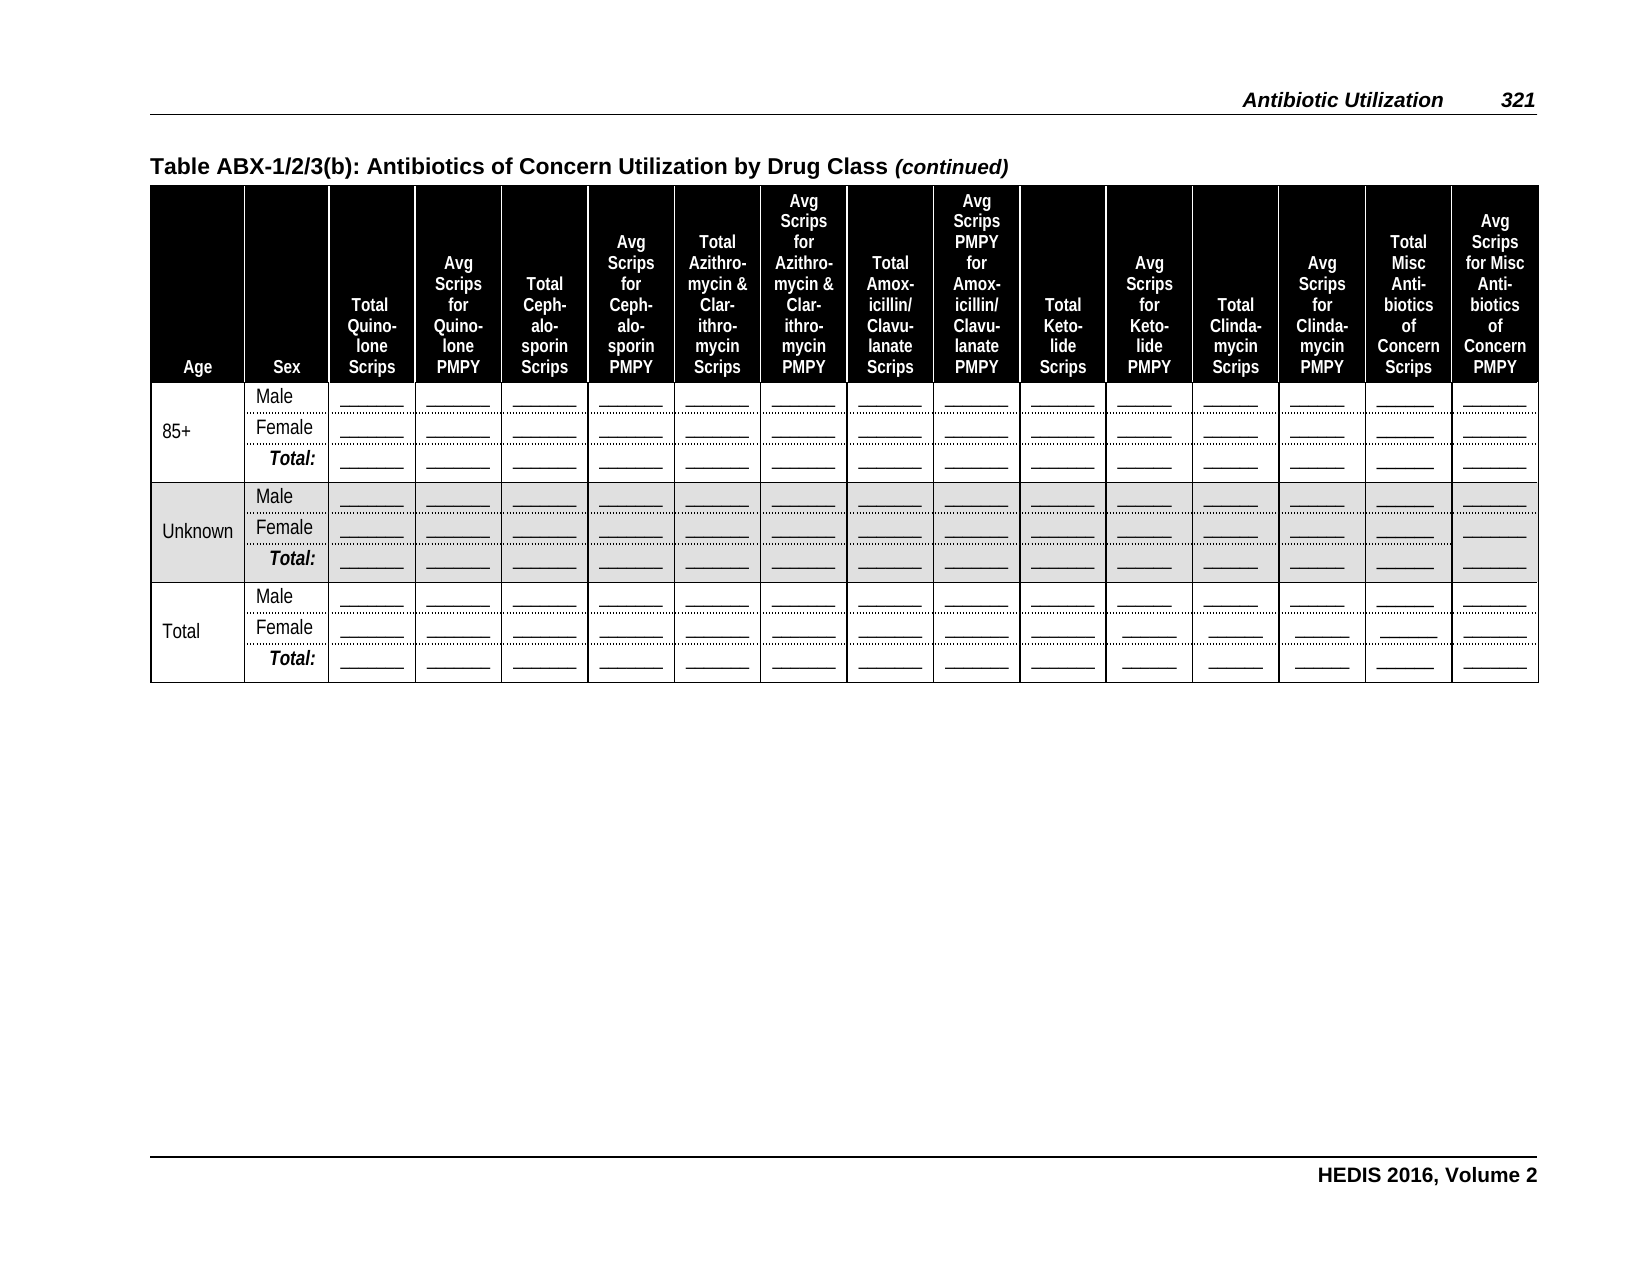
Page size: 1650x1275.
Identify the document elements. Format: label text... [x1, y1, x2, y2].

table_cell _______ [502, 383, 587, 412]
table_cell ______ [1280, 443, 1365, 482]
table_header Total Quino-lone Scrips [330, 186, 414, 382]
table_cell _______ [848, 643, 933, 682]
table_cell _______ [1453, 543, 1538, 582]
table_cell _______ [848, 583, 933, 612]
table_cell _______ [761, 483, 846, 512]
table_cell _______ [1453, 582, 1538, 612]
table_cell ______ [1107, 643, 1192, 682]
text Table ABX-1/2/3(b): Antibiotics of Concern Utilization by Drug Class (continued) [150, 153, 1537, 179]
table_cell ______ [1366, 443, 1451, 482]
table_cell _______ [502, 412, 587, 443]
table_cell Total: [245, 443, 328, 482]
table_cell _______ [329, 512, 415, 543]
table_cell _______ [589, 543, 674, 582]
table_header Total Misc Anti-biotics of Concern Scrips [1366, 186, 1451, 382]
table_header Sex [245, 186, 328, 382]
table_cell _______ [934, 512, 1019, 543]
table_cell _______ [1021, 583, 1105, 612]
table_cell _______ [761, 612, 846, 643]
table_cell _______ [761, 583, 846, 612]
table_cell ______ [1280, 543, 1365, 582]
table_cell ______ [1280, 612, 1365, 643]
table_cell _______ [329, 543, 415, 582]
table_cell ______ [1193, 543, 1278, 582]
table_cell _______ [1021, 612, 1105, 643]
table_cell _______ [1453, 412, 1538, 443]
table_cell ______ [1107, 543, 1192, 582]
table_cell ______ [1366, 383, 1451, 412]
table_cell _______ [416, 483, 501, 512]
table_cell _______ [761, 443, 846, 482]
table_cell ______ [1366, 412, 1451, 443]
table_cell _______ [416, 383, 501, 412]
table_cell _______ [1021, 383, 1105, 412]
table_cell Male [245, 483, 328, 512]
table_cell _______ [329, 612, 415, 643]
table_cell _______ [934, 443, 1019, 482]
table_cell Female [245, 512, 328, 543]
table_cell _______ [416, 543, 501, 582]
table_header Total Clinda-mycin Scrips [1193, 186, 1278, 382]
table_header Total Azithro-mycin & Clar-ithro-mycin Scrips [675, 186, 760, 382]
table_cell _______ [675, 643, 760, 682]
table_header Avg Scrips for Clinda-mycin PMPY [1279, 186, 1365, 382]
table_cell ______ [1107, 443, 1192, 482]
table_header Age [152, 186, 244, 382]
table_cell _______ [934, 383, 1019, 412]
table_header Total Amox-icillin/ Clavu-lanate Scrips [848, 186, 933, 382]
table_cell _______ [502, 512, 587, 543]
table_cell Unknown [152, 483, 244, 582]
table_cell _______ [502, 483, 587, 512]
table_cell _______ [416, 512, 501, 543]
table_cell _______ [848, 512, 933, 543]
table_cell 85+ [152, 383, 244, 482]
table_cell ______ [1280, 483, 1365, 512]
table_cell _______ [1453, 512, 1538, 543]
table_cell ______ [1366, 612, 1451, 643]
table_cell _______ [1453, 612, 1538, 643]
table_cell ______ [1366, 583, 1451, 612]
table_cell _______ [848, 412, 933, 443]
table_cell ______ [1107, 412, 1192, 443]
table_cell _______ [329, 383, 415, 412]
table_cell Total: [245, 643, 328, 682]
table_cell _______ [848, 483, 933, 512]
table_cell _______ [848, 383, 933, 412]
table_cell _______ [1021, 412, 1105, 443]
table_cell _______ [1021, 543, 1105, 582]
table_header Avg Scrips PMPY for Amox-icillin/ Clavu-lanate PMPY [934, 186, 1019, 382]
table_cell _______ [329, 443, 415, 482]
table_cell _______ [675, 483, 760, 512]
table_cell _______ [761, 643, 846, 682]
table_cell _______ [1021, 483, 1105, 512]
table_cell _______ [416, 583, 501, 612]
table_cell ______ [1366, 512, 1451, 543]
table_cell _______ [848, 612, 933, 643]
table_cell _______ [934, 483, 1019, 512]
table_cell ______ [1193, 443, 1278, 482]
table_cell ______ [1193, 383, 1278, 412]
table_cell _______ [589, 412, 674, 443]
table_cell _______ [675, 512, 760, 543]
table_cell ______ [1193, 512, 1278, 543]
table_cell _______ [589, 612, 674, 643]
table_cell _______ [589, 483, 674, 512]
table_cell _______ [761, 512, 846, 543]
table_cell ______ [1107, 612, 1192, 643]
table_cell _______ [934, 643, 1019, 682]
table_cell _______ [675, 443, 760, 482]
table_cell ______ [1366, 483, 1451, 512]
table_cell _______ [502, 643, 587, 682]
table_cell ______ [1366, 643, 1451, 682]
table_cell _______ [1453, 643, 1538, 682]
table_header Avg Scrips for Quino-lone PMPY [416, 186, 501, 382]
table_cell _______ [589, 583, 674, 612]
table_header Avg Scrips for Azithro-mycin & Clar-ithro-mycin PMPY [761, 186, 846, 382]
table_cell _______ [589, 383, 674, 412]
table_cell _______ [416, 643, 501, 682]
table_cell _______ [1021, 643, 1105, 682]
table_cell ______ [1193, 643, 1278, 682]
table_cell ______ [1366, 543, 1451, 582]
table_cell _______ [1453, 382, 1538, 412]
table_cell Male [245, 583, 328, 612]
table_cell _______ [934, 543, 1019, 582]
table_cell _______ [934, 412, 1019, 443]
table_cell _______ [589, 643, 674, 682]
table_cell _______ [761, 383, 846, 412]
table_cell ______ [1107, 383, 1192, 412]
table_cell Female [245, 412, 328, 443]
table_cell ______ [1193, 483, 1278, 512]
table_cell ______ [1107, 483, 1192, 512]
table_cell ______ [1280, 643, 1365, 682]
table_cell ______ [1107, 583, 1192, 612]
table_cell ______ [1193, 412, 1278, 443]
table_cell Male [245, 383, 328, 412]
table_cell ______ [1193, 612, 1278, 643]
table_cell _______ [675, 543, 760, 582]
table_cell ______ [1193, 583, 1278, 612]
table_cell _______ [502, 443, 587, 482]
table_cell _______ [675, 412, 760, 443]
table_cell _______ [416, 612, 501, 643]
table_cell _______ [1021, 512, 1105, 543]
table_cell _______ [1021, 443, 1105, 482]
table_cell _______ [934, 612, 1019, 643]
table_cell _______ [1453, 443, 1538, 482]
table_cell _______ [589, 443, 674, 482]
table_cell _______ [502, 543, 587, 582]
table_header Avg Scrips for Ceph-alo-sporin PMPY [589, 186, 674, 382]
table_cell _______ [329, 583, 415, 612]
table_cell _______ [675, 583, 760, 612]
table_cell Female [245, 612, 328, 643]
table_cell _______ [416, 412, 501, 443]
table_cell Total: [245, 543, 328, 582]
table_cell _______ [675, 383, 760, 412]
table_cell ______ [1280, 512, 1365, 543]
table_cell ______ [1280, 383, 1365, 412]
table_cell _______ [934, 583, 1019, 612]
table_header Avg Scrips for Keto-lide PMPY [1107, 186, 1192, 382]
table_cell ______ [1280, 583, 1365, 612]
table_cell _______ [761, 543, 846, 582]
table_cell _______ [1453, 482, 1538, 512]
table_header Avg Scrips for Misc Anti-biotics of Concern PMPY [1452, 186, 1538, 382]
table_cell _______ [848, 443, 933, 482]
table_cell ______ [1280, 412, 1365, 443]
table_cell _______ [502, 583, 587, 612]
table_header Total Keto-lide Scrips [1021, 186, 1105, 382]
table_cell _______ [502, 612, 587, 643]
table_cell Total [152, 583, 244, 682]
table_cell _______ [329, 412, 415, 443]
table_cell ______ [1107, 512, 1192, 543]
table_header Total Ceph-alo-sporin Scrips [502, 186, 587, 382]
table_cell _______ [329, 483, 415, 512]
table_cell _______ [848, 543, 933, 582]
table_cell _______ [416, 443, 501, 482]
table_cell _______ [329, 643, 415, 682]
table_cell _______ [761, 412, 846, 443]
table_cell _______ [589, 512, 674, 543]
table_cell _______ [675, 612, 760, 643]
